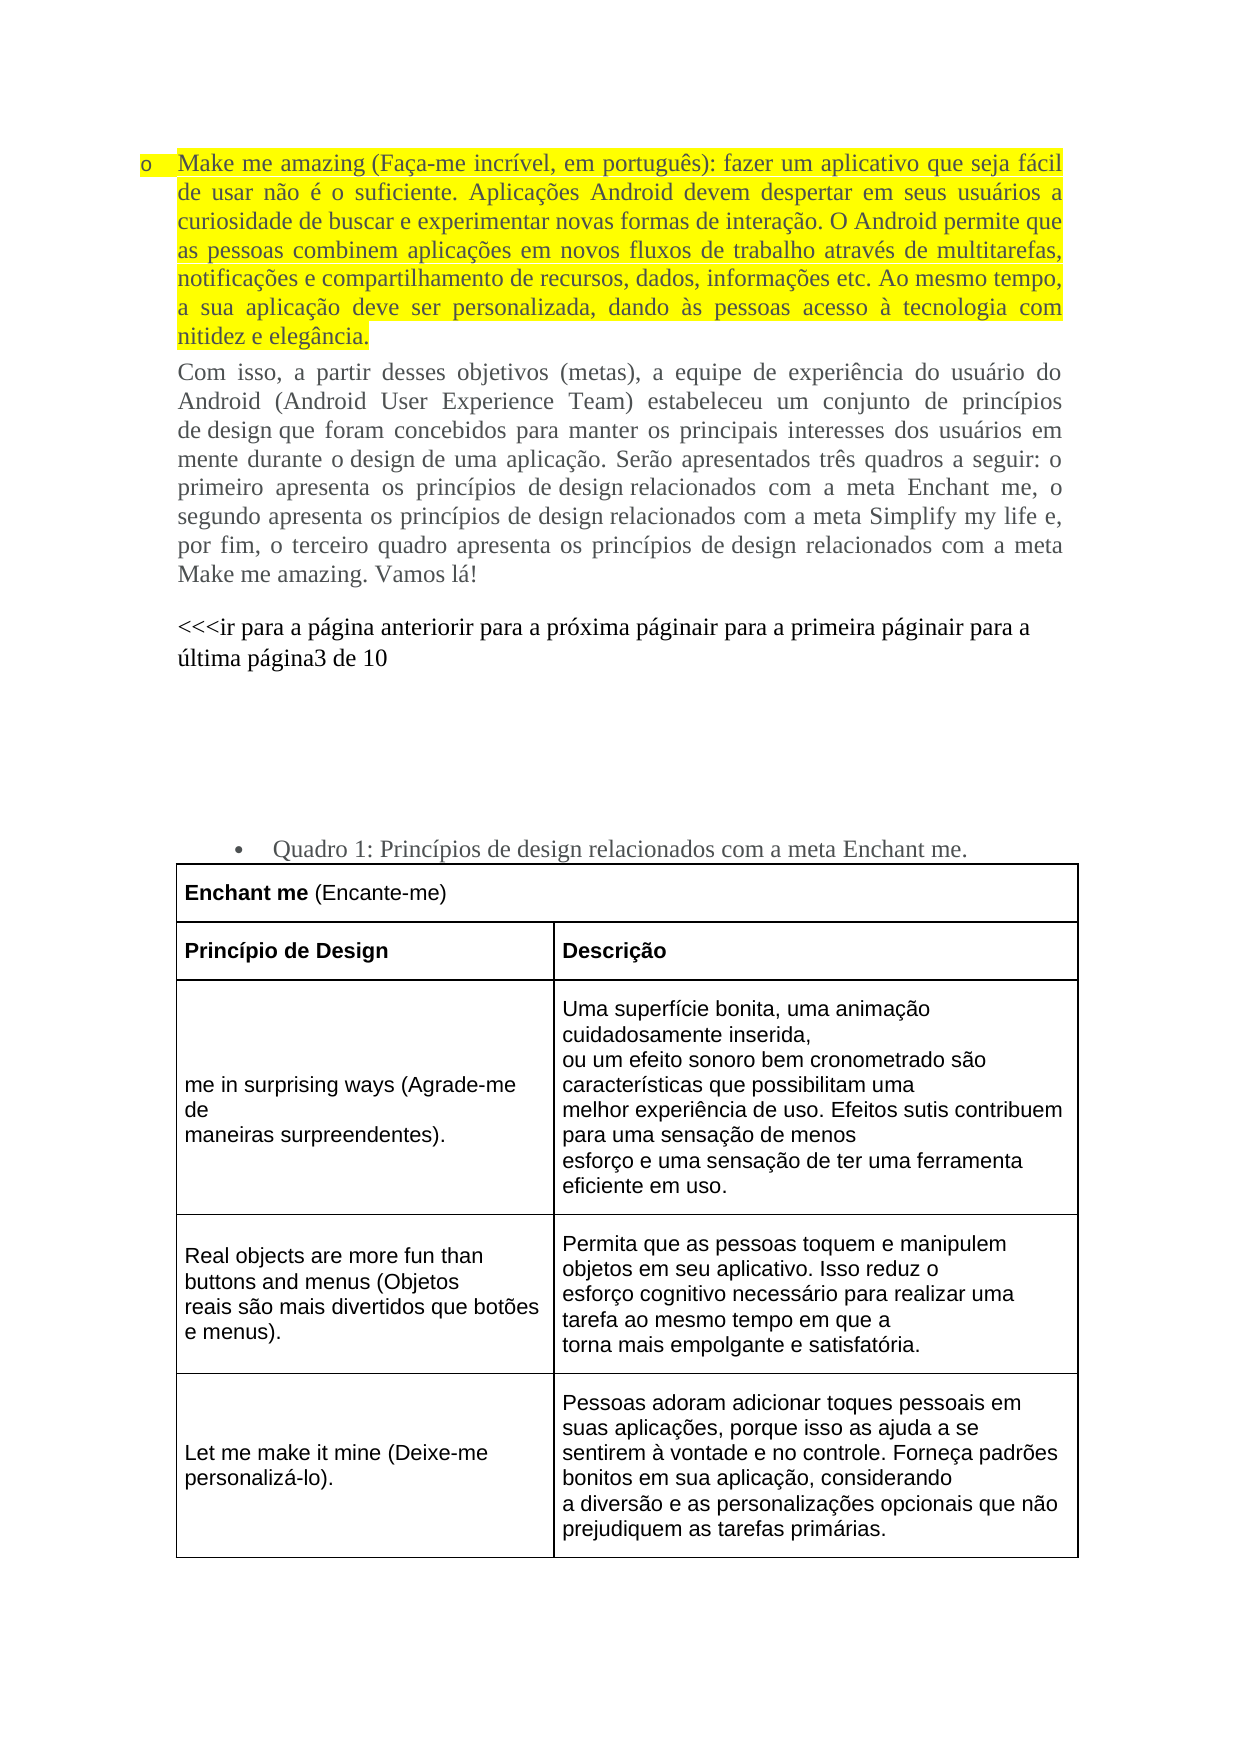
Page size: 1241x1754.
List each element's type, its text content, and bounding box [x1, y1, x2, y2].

table_cell Pessoas adoram adicionar toques pessoais em suas aplicações, porque isso as ajuda a se sentirem à vontade e no controle. Forneça padrões bonitos em sua aplicação, considerando a diversão e as personalizações opcionais que não prejudiquem as tarefas primárias. [555, 1374, 1077, 1557]
table_cell me in surprising ways (Agrade-me de maneiras surpreendentes). [177, 981, 553, 1214]
table_cell Let me make it mine (Deixe-me personalizá-lo). [177, 1374, 553, 1557]
table_cell Princípio de Design [177, 923, 553, 979]
table_header Enchant me (Encante-me) [177, 865, 1077, 921]
text <<<ir para a página anteriorir para a próxima páginair para a primeira páginair para a última página3 de 10 [177, 612, 1063, 672]
text Com isso, a partir desses objetivos (metas), a equipe de experiência do usuário do Android (Android User Experience Team) estabeleceu um conjunto de princípios de design que foram concebidos para manter os principais interesses dos usuários em mente durante o design de uma aplicação. Serão apresentados três quadros a seguir: o primeiro apresenta os princípios de design relacionados com a meta Enchant me, o segundo apresenta os princípios de design relacionados com a meta Simplify my life e, por fim, o terceiro quadro apresenta os princípios de design relacionados com a meta Make me amazing. Vamos lá! [177, 357, 1063, 587]
table_cell Descrição [555, 923, 1077, 979]
list Make me amazing (Faça-me incrível, em português): fazer um aplicativo que seja fácil de usar não é o suficiente. Aplicações Android devem despertar em seus usuários a curiosidade de buscar e experimentar novas formas de interação. O Android permite que as pessoas combinem aplicações em novos fluxos de trabalho através de multitarefas, notificações e compartilhamento de recursos, dados, informações etc. Ao mesmo tempo, a sua aplicação deve ser personalizada, dando às pessoas acesso à tecnologia com nitidez e elegância. [140, 176, 1063, 350]
table_cell Real objects are more fun than buttons and menus (Objetos reais são mais divertidos que botões e menus). [177, 1215, 553, 1372]
list Quadro 1: Princípios de design relacionados com a meta Enchant me. [140, 834, 1063, 863]
table_cell Uma superfície bonita, uma animação cuidadosamente inserida, ou um efeito sonoro bem cronometrado são características que possibilitam uma melhor experiência de uso. Efeitos sutis contribuem para uma sensação de menos esforço e uma sensação de ter uma ferramenta eficiente em uso. [555, 981, 1077, 1214]
table_cell Permita que as pessoas toquem e manipulem objetos em seu aplicativo. Isso reduz o esforço cognitivo necessário para realizar uma tarefa ao mesmo tempo em que a torna mais empolgante e satisfatória. [555, 1215, 1077, 1372]
